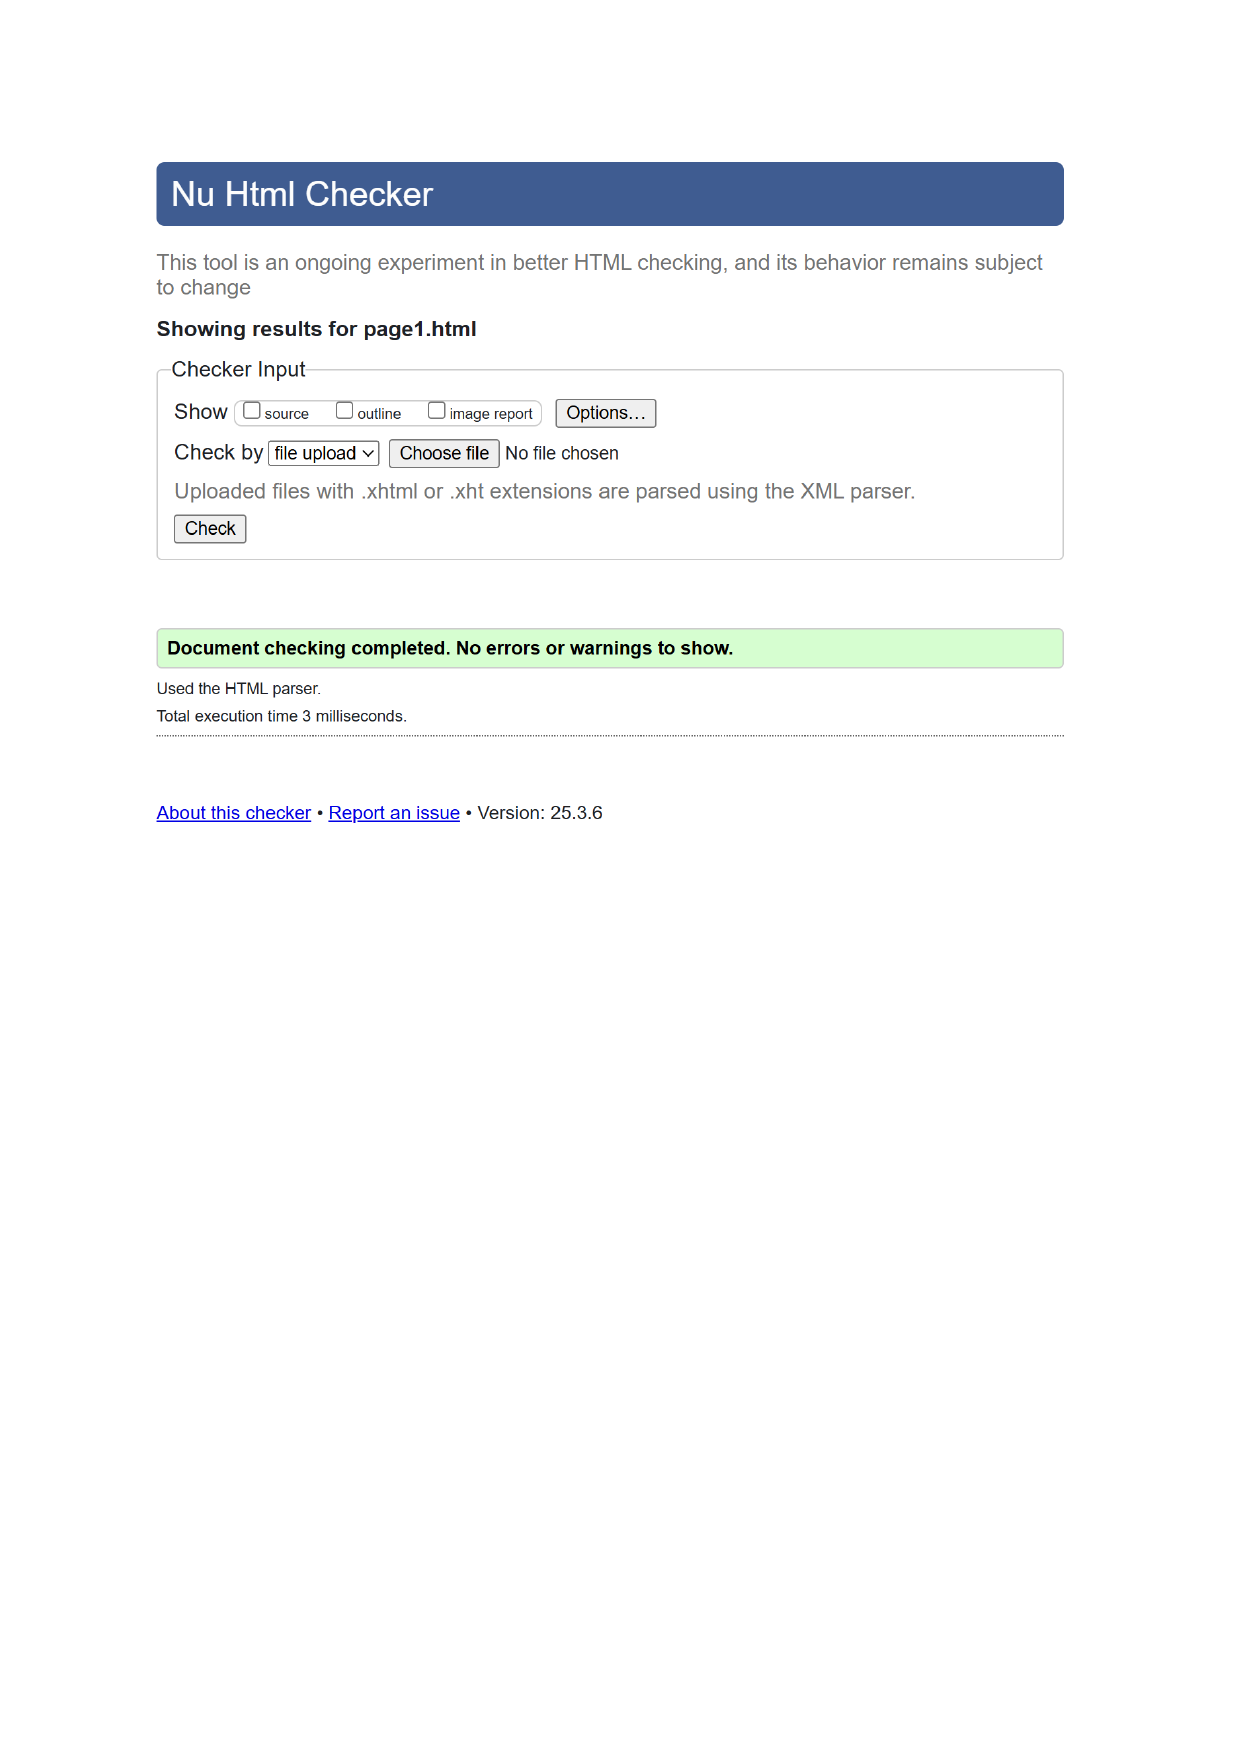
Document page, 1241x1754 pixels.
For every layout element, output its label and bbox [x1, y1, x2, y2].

picture [150, 150, 1091, 1034]
